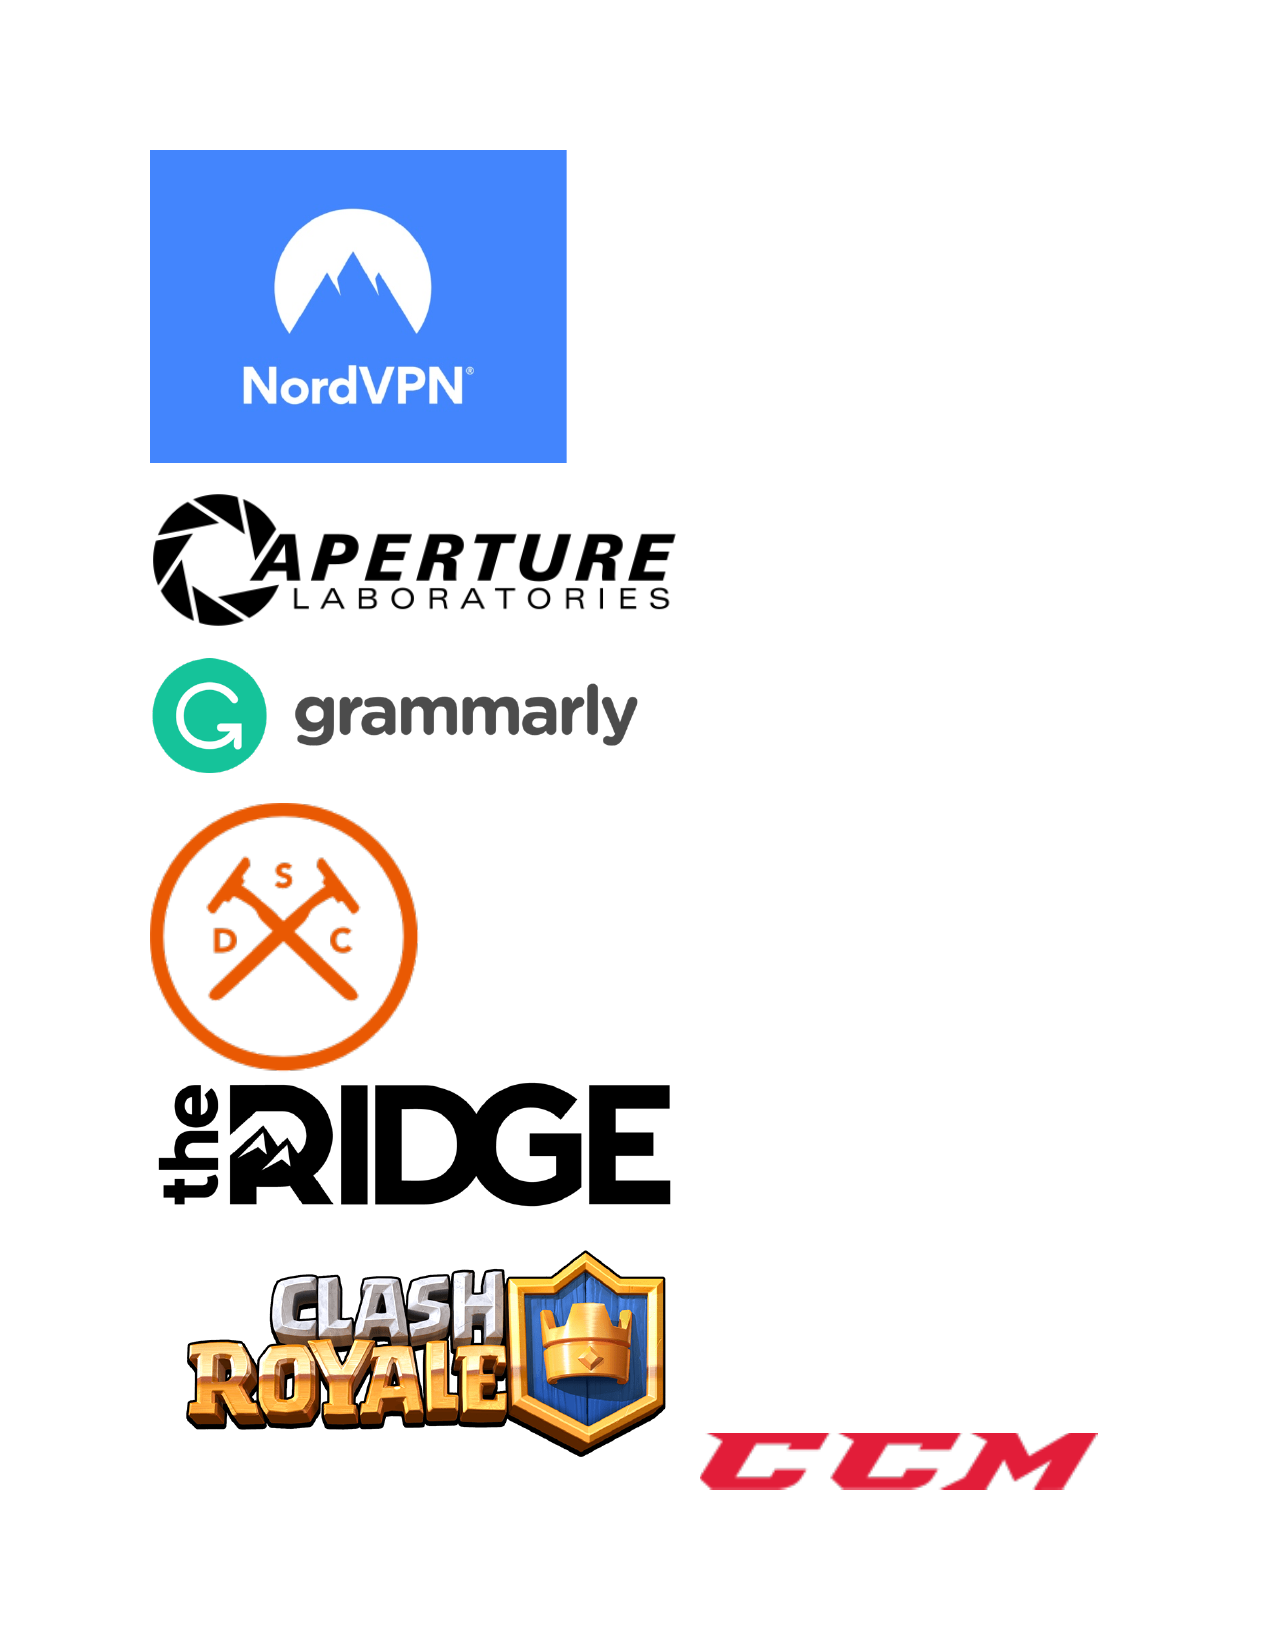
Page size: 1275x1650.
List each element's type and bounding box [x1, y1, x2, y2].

picture [150, 658, 638, 773]
picture [150, 150, 567, 463]
picture [150, 493, 682, 628]
picture [150, 803, 1098, 1490]
